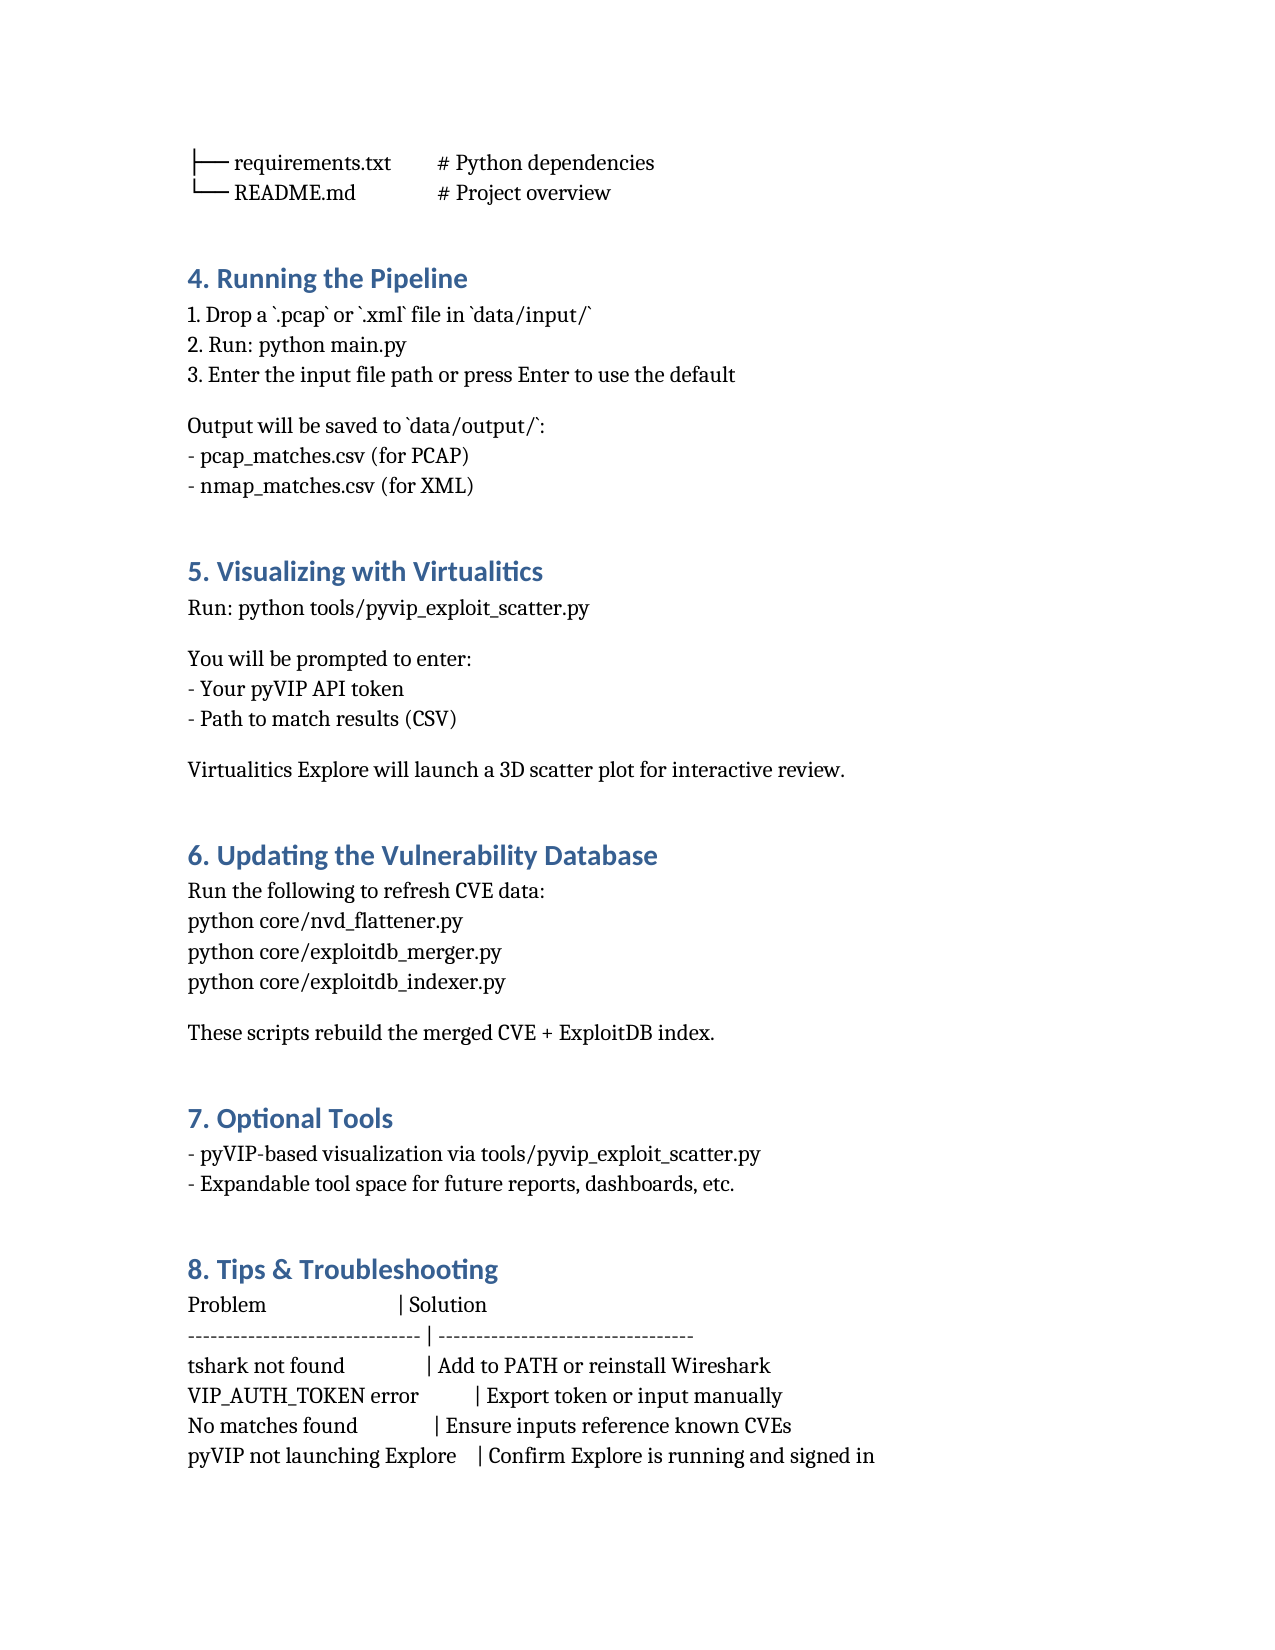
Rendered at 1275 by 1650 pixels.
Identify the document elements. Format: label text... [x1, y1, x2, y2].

subtitle 7. Optional Tools [187, 1100, 1087, 1136]
subtitle 8. Tips & Troubleshooting [187, 1251, 1087, 1287]
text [187, 150, 1087, 207]
text 1. Drop a `.pcap` or `.xml` file in `data/input/` 2. Run: python main.py 3. Enter the input file path or press Enter to use the default [187, 301, 1087, 388]
text You will be prompted to enter: - Your pyVIP API token - Path to match results (CSV) [187, 645, 1087, 732]
text Output will be saved to `data/output/`: - pcap_matches.csv (for PCAP) - nmap_matches.csv (for XML) [187, 413, 1087, 499]
subtitle 5. Visualizing with Virtualitics [187, 553, 1087, 589]
text - pyVIP-based visualization via tools/pyvip_exploit_scatter.py - Expandable tool space for future reports, dashboards, etc. [187, 1141, 1087, 1197]
text Run: python tools/pyvip_exploit_scatter.py [187, 594, 1087, 621]
text These scripts rebuild the merged CVE + ExploitDB index. [187, 1020, 1087, 1046]
subtitle 6. Updating the Vulnerability Database [187, 837, 1087, 873]
subtitle 4. Running the Pipeline [187, 260, 1087, 296]
text Run the following to refresh CVE data: python core/nvd_flattener.py python core/exploitdb_merger.py python core/exploitdb_indexer.py [187, 878, 1087, 995]
text Virtualitics Explore will launch a 3D scatter plot for interactive review. [187, 757, 1087, 783]
text Problem | Solution ------------------------------- | ---------------------------------- tshark not found | Add to PATH or reinstall Wireshark VIP_AUTH_TOKEN error | Export token or input manually No matches found | Ensure inputs reference known CVEs pyVIP not launching Explore | Confirm Explore is running and signed in [187, 1292, 1087, 1469]
